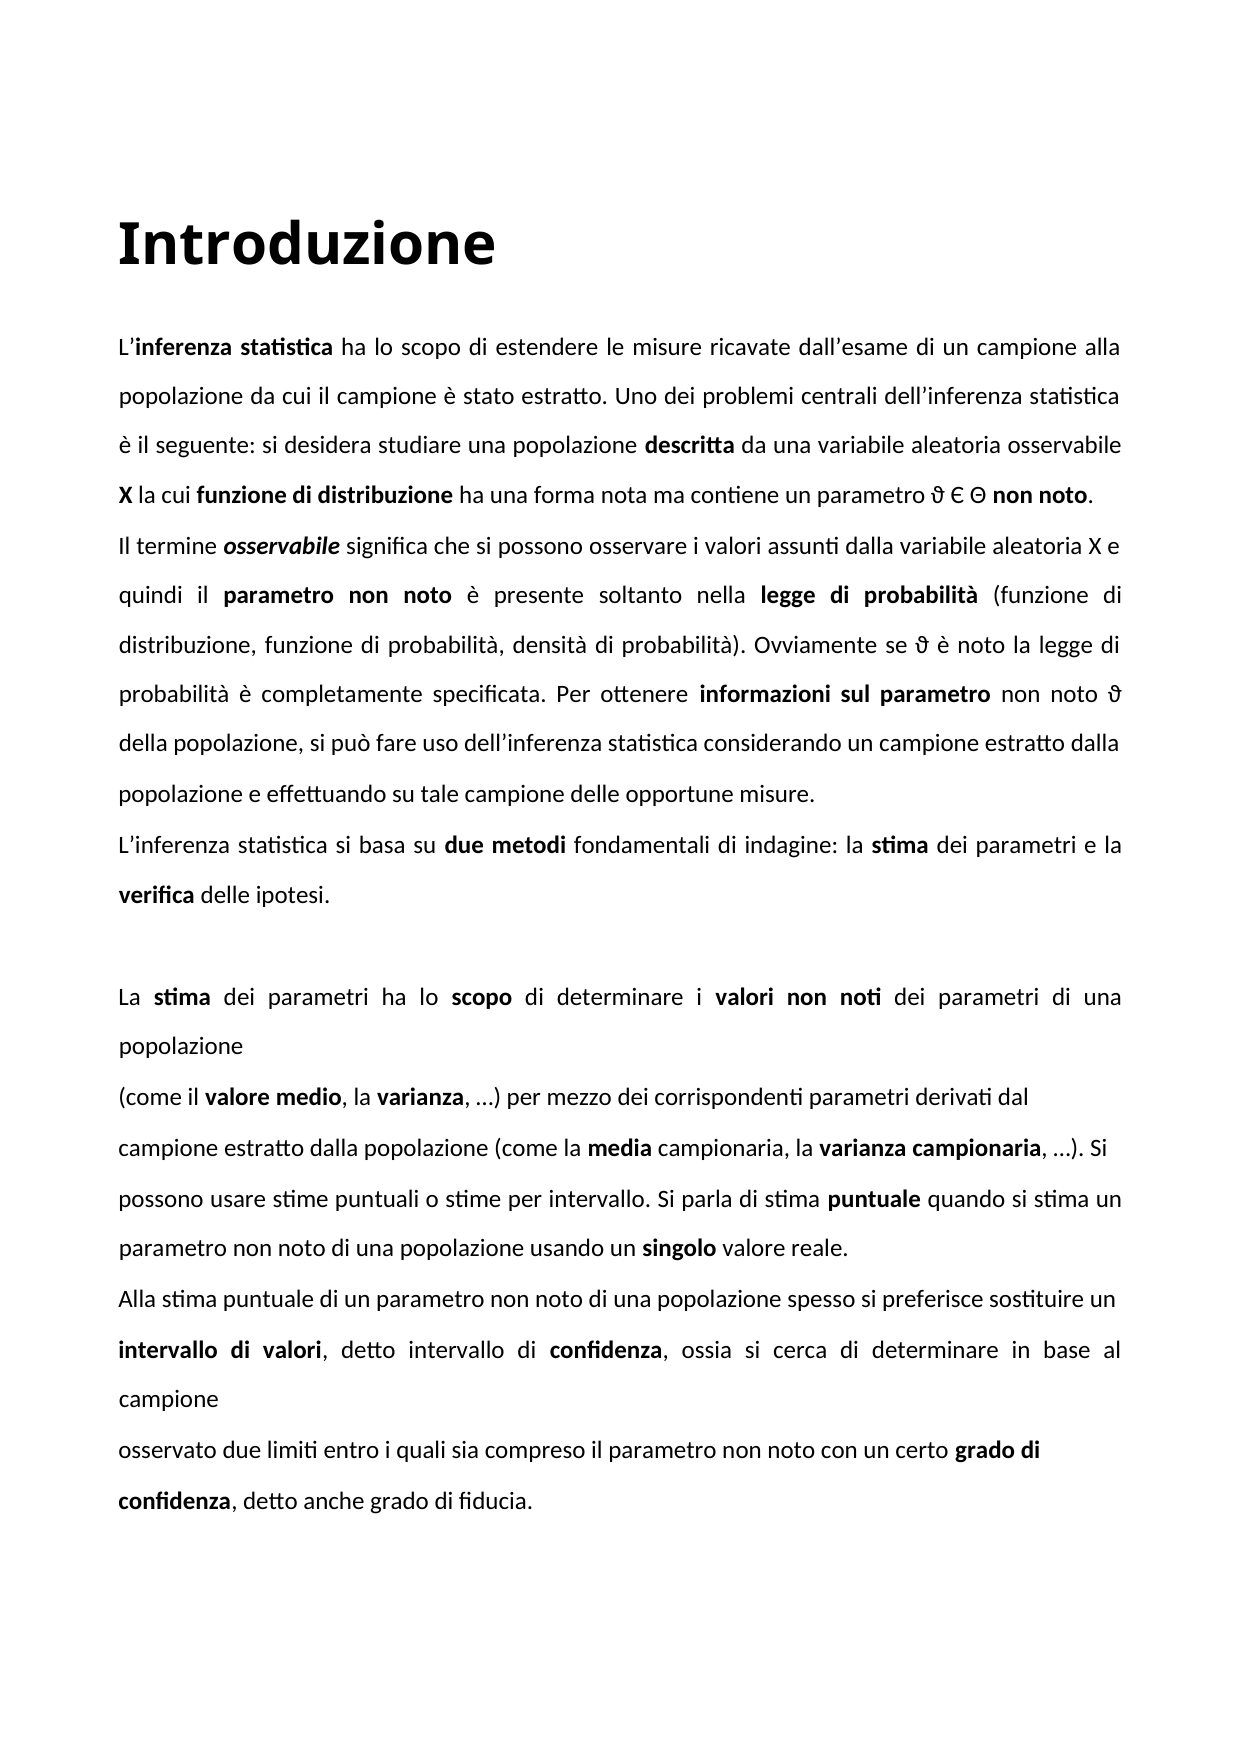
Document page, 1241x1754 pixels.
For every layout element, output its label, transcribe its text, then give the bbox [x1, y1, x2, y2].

text intervallo di valori, detto intervallo di confidenza, ossia si cerca di determinare in base al campione [118, 1334, 1122, 1414]
text La stima dei parametri ha lo scopo di determinare i valori non noti dei parametri di una popolazione [118, 981, 1122, 1061]
text L’inferenza statistica si basa su due metodi fondamentali di indagine: la stima dei parametri e la verifica delle ipotesi. [118, 829, 1122, 909]
text Il termine osservabile significa che si possono osservare i valori assunti dalla variabile aleatoria X e quindi il parametro non noto è presente soltanto nella legge di probabilità (funzione di distribuzione, funzione di probabilità, densità di probabilità). Ovviamente se ϑ è noto la legge di probabilità è completamente specificata. Per ottenere informazioni sul parametro non noto ϑ della popolazione, si può fare uso dell’inferenza statistica considerando un campione estratto dalla [118, 530, 1122, 758]
text popolazione e effettuando su tale campione delle opportune misure. [118, 778, 1122, 809]
text osservato due limiti entro i quali sia compreso il parametro non noto con un certo grado di [118, 1434, 1122, 1465]
text campione estratto dalla popolazione (come la media campionaria, la varianza campionaria, …). Si [118, 1132, 1122, 1162]
text confidenza, detto anche grado di fiducia. [118, 1485, 1122, 1516]
text L’inferenza statistica ha lo scopo di estendere le misure ricavate dall’esame di un campione alla popolazione da cui il campione è stato estratto. Uno dei problemi centrali dell’inferenza statistica è il seguente: si desidera studiare una popolazione descritta da una variabile aleatoria osservabile X la cui funzione di distribuzione ha una forma nota ma contiene un parametro ϑ Є Θ non noto. [118, 331, 1122, 509]
text (come il valore medio, la varianza, …) per mezzo dei corrispondenti parametri derivati dal [118, 1081, 1122, 1111]
text Alla stima puntuale di un parametro non noto di una popolazione spesso si preferisce sostituire un [118, 1283, 1122, 1314]
text possono usare stime puntuali o stime per intervallo. Si parla di stima puntuale quando si stima un parametro non noto di una popolazione usando un singolo valore reale. [118, 1183, 1122, 1263]
subtitle Introduzione [118, 202, 1122, 282]
